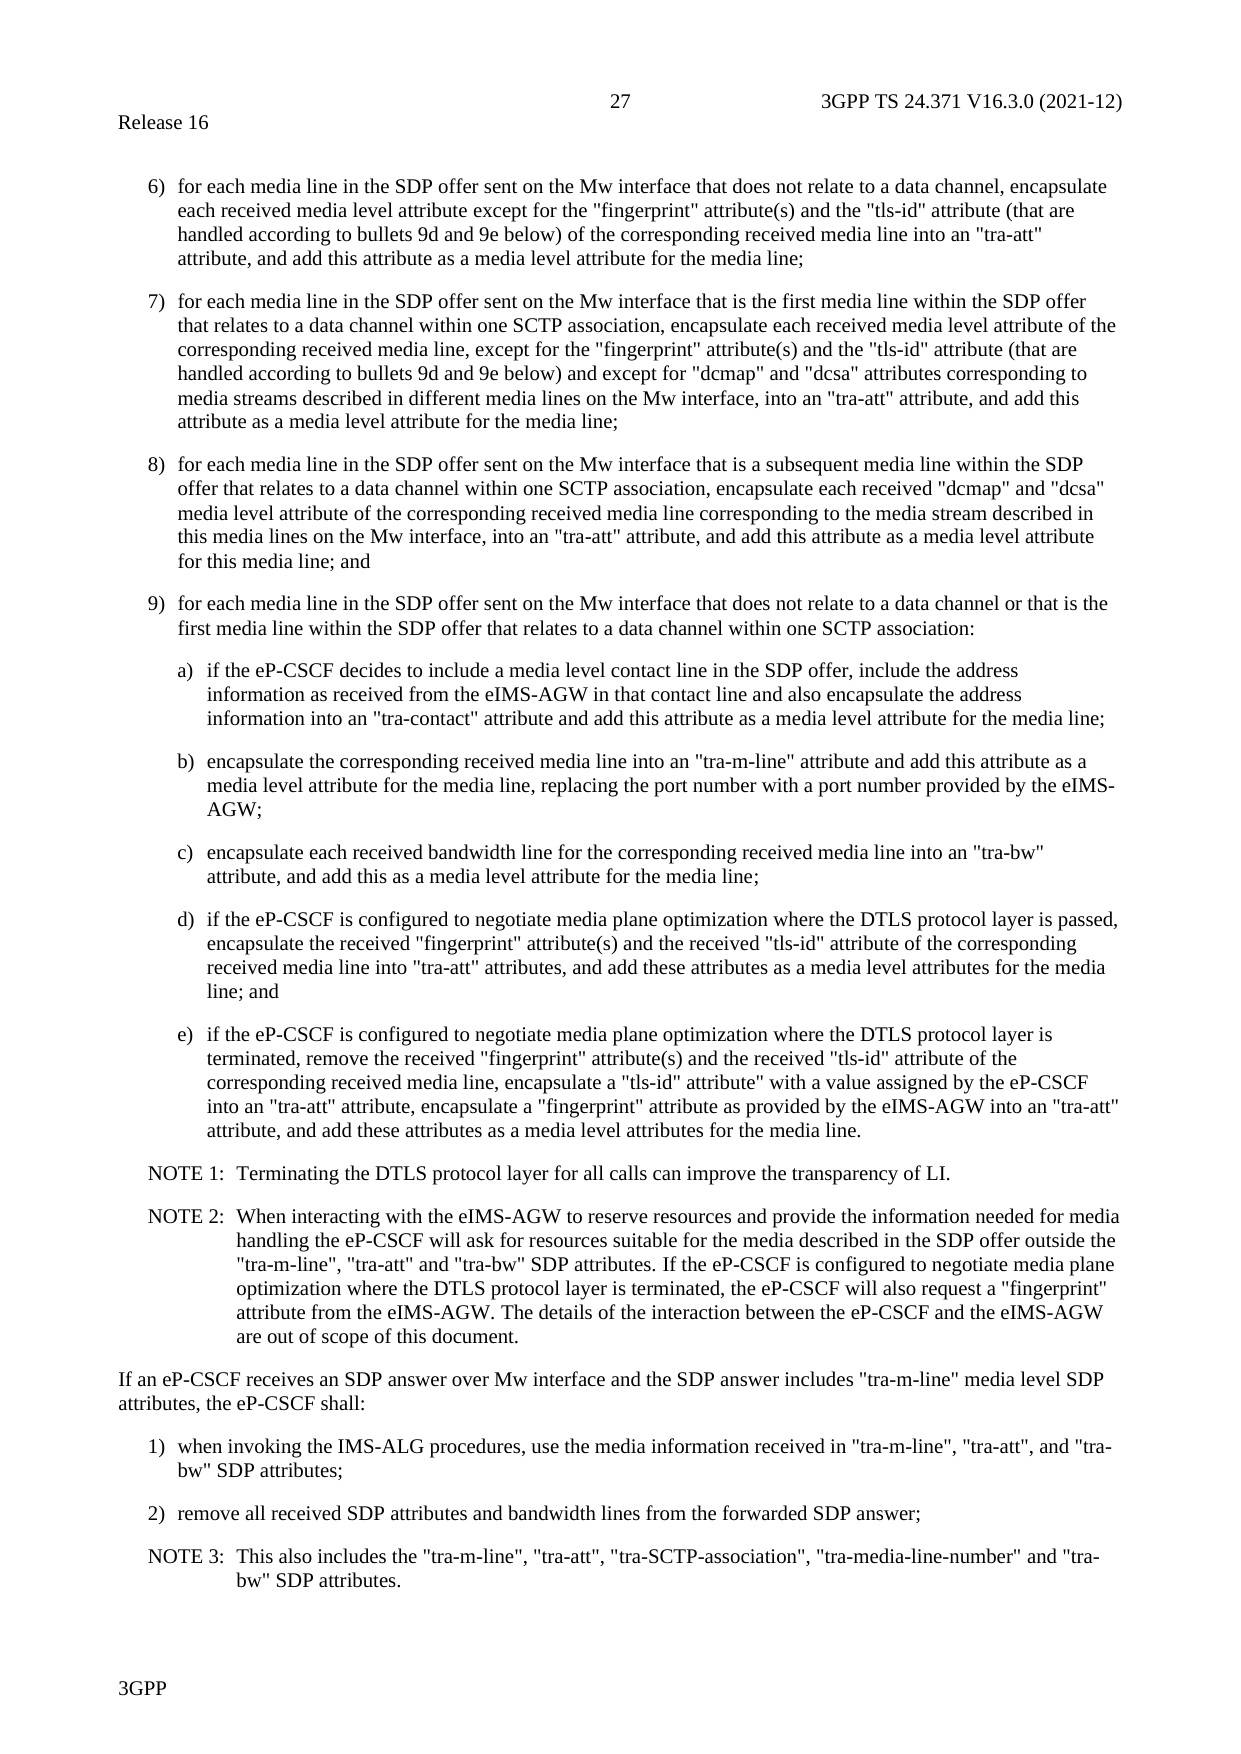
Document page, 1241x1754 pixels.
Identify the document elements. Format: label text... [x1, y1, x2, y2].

text a) if the eP-CSCF decides to include a media level contact line in the SDP offer, include the address information as received from the eIMS-AGW in that contact line and also encapsulate the address information into an "tra-contact" attribute and add this attribute as a media level attribute for the media line; [177, 658, 1122, 730]
text 6) for each media line in the SDP offer sent on the Mw interface that does not relate to a data channel, encapsulate each received media level attribute except for the "fingerprint" attribute(s) and the "tls-id" attribute (that are handled according to bullets 9d and 9e below) of the corresponding received media line into an "tra-att" attribute, and add this attribute as a media level attribute for the media line; [148, 174, 1122, 270]
text NOTE 3: This also includes the "tra-m-line", "tra-att", "tra-SCTP-association", "tra-media-line-number" and "tra-bw" SDP attributes. [148, 1543, 1122, 1592]
text If an eP-CSCF receives an SDP answer over Mw interface and the SDP answer includes "tra-m-line" media level SDP attributes, the eP-CSCF shall: [118, 1367, 1122, 1415]
text 9) for each media line in the SDP offer sent on the Mw interface that does not relate to a data channel or that is the first media line within the SDP offer that relates to a data channel within one SCTP association: [148, 591, 1122, 639]
text NOTE 2: When interacting with the eIMS-AGW to reserve resources and provide the information needed for media handling the eP-CSCF will ask for resources suitable for the media described in the SDP offer outside the "tra-m-line", "tra-att" and "tra-bw" SDP attributes. If the eP-CSCF is configured to negotiate media plane optimization where the DTLS protocol layer is terminated, the eP-CSCF will also request a "fingerprint" attribute from the eIMS-AGW. The details of the interaction between the eP-CSCF and the eIMS-AGW are out of scope of this document. [148, 1204, 1122, 1348]
text 1) when invoking the IMS-ALG procedures, use the media information received in "tra-m-line", "tra-att", and "tra-bw" SDP attributes; [148, 1434, 1122, 1482]
text e) if the eP-CSCF is configured to negotiate media plane optimization where the DTLS protocol layer is terminated, remove the received "fingerprint" attribute(s) and the received "tls-id" attribute of the corresponding received media line, encapsulate a "tls-id" attribute" with a value assigned by the eP-CSCF into an "tra-att" attribute, encapsulate a "fingerprint" attribute as provided by the eIMS-AGW into an "tra-att" attribute, and add these attributes as a media level attributes for the media line. [177, 1022, 1122, 1142]
text d) if the eP-CSCF is configured to negotiate media plane optimization where the DTLS protocol layer is passed, encapsulate the received "fingerprint" attribute(s) and the received "tls-id" attribute of the corresponding received media line into "tra-att" attributes, and add these attributes as a media level attributes for the media line; and [177, 907, 1122, 1003]
text 8) for each media line in the SDP offer sent on the Mw interface that is a subsequent media line within the SDP offer that relates to a data channel within one SCTP association, encapsulate each received "dcmap" and "dcsa" media level attribute of the corresponding received media line corresponding to the media stream described in this media lines on the Mw interface, into an "tra-att" attribute, and add this attribute as a media level attribute for this media line; and [148, 452, 1122, 573]
text 2) remove all received SDP attributes and bandwidth lines from the forwarded SDP answer; [148, 1501, 1122, 1525]
text NOTE 1: Terminating the DTLS protocol layer for all calls can improve the transparency of LI. [148, 1161, 1122, 1185]
text b) encapsulate the corresponding received media line into an "tra-m-line" attribute and add this attribute as a media level attribute for the media line, replacing the port number with a port number provided by the eIMS-AGW; [177, 749, 1122, 821]
text 7) for each media line in the SDP offer sent on the Mw interface that is the first media line within the SDP offer that relates to a data channel within one SCTP association, encapsulate each received media level attribute of the corresponding received media line, except for the "fingerprint" attribute(s) and the "tls-id" attribute (that are handled according to bullets 9d and 9e below) and except for "dcmap" and "dcsa" attributes corresponding to media streams described in different media lines on the Mw interface, into an "tra-att" attribute, and add this attribute as a media level attribute for the media line; [148, 289, 1122, 433]
text c) encapsulate each received bandwidth line for the corresponding received media line into an "tra-bw" attribute, and add this as a media level attribute for the media line; [177, 840, 1122, 888]
